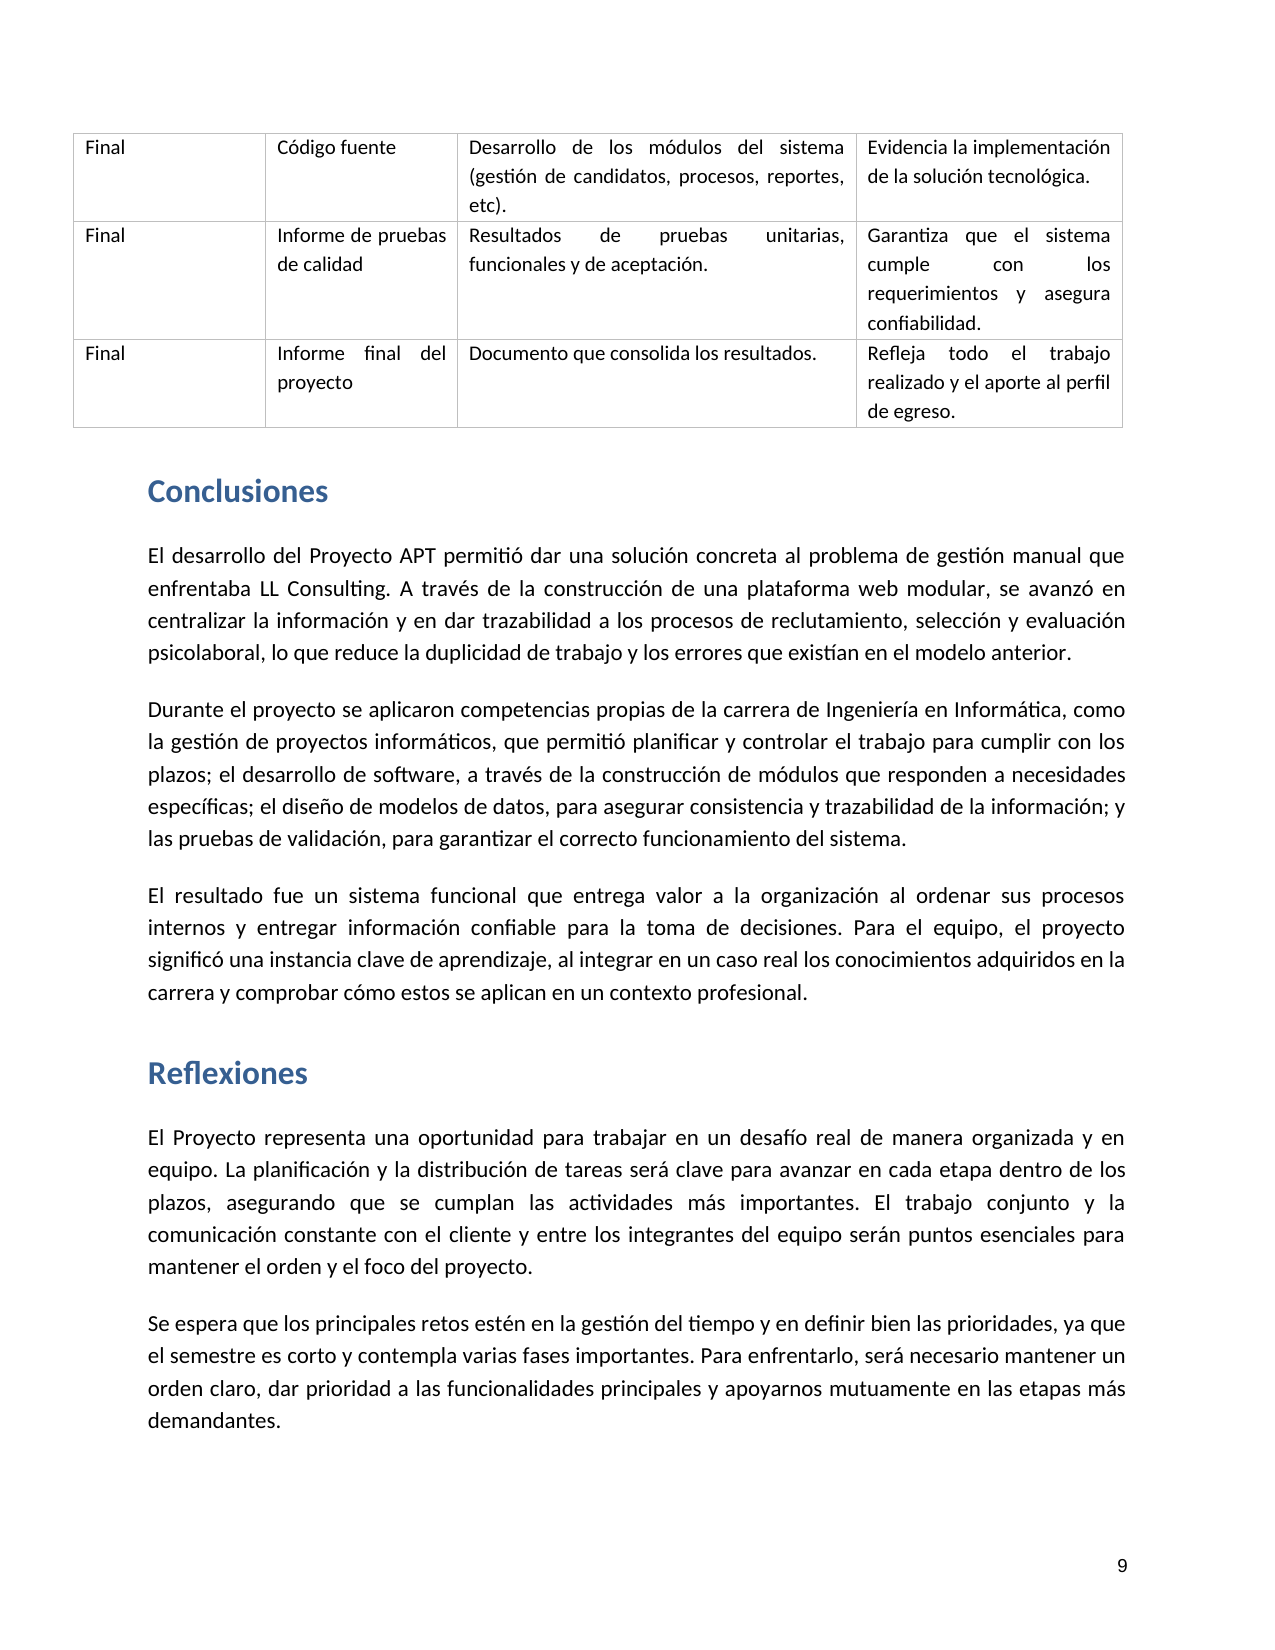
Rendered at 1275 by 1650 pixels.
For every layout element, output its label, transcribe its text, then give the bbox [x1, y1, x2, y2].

subtitle Reflexiones [148, 1052, 1127, 1092]
text El resultado fue un sistema funcional que entrega valor a la organización al ordenar sus procesos internos y entregar información confiable para la toma de decisiones. Para el equipo, el proyecto significó una instancia clave de aprendizaje, al integrar en un caso real los conocimientos adquiridos en la carrera y comprobar cómo estos se aplican en un contexto profesional. [148, 881, 1127, 1006]
text Durante el proyecto se aplicaron competencias propias de la carrera de Ingeniería en Informática, como la gestión de proyectos informáticos, que permitió planificar y controlar el trabajo para cumplir con los plazos; el desarrollo de software, a través de la construcción de módulos que responden a necesidades específicas; el diseño de modelos de datos, para asegurar consistencia y trazabilidad de la información; y las pruebas de validación, para garantizar el correcto funcionamiento del sistema. [148, 695, 1127, 852]
text El desarrollo del Proyecto APT permitió dar una solución concreta al problema de gestión manual que enfrentaba LL Consulting. A través de la construcción de una plataforma web modular, se avanzó en centralizar la información y en dar trazabilidad a los procesos de reclutamiento, selección y evaluación psicolaboral, lo que reduce la duplicidad de trabajo y los errores que existían en el modelo anterior. [148, 542, 1127, 666]
text Se espera que los principales retos estén en la gestión del tiempo y en definir bien las prioridades, ya que el semestre es corto y contempla varias fases importantes. Para enfrentarlo, será necesario mantener un orden claro, dar prioridad a las funcionalidades principales y apoyarnos mutuamente en las etapas más demandantes. [148, 1309, 1127, 1434]
text El Proyecto representa una oportunidad para trabajar en un desafío real de manera organizada y en equipo. La planificación y la distribución de tareas será clave para avanzar en cada etapa dentro de los plazos, asegurando que se cumplan las actividades más importantes. El trabajo conjunto y la comunicación constante con el cliente y entre los integrantes del equipo serán puntos esenciales para mantener el orden y el foco del proyecto. [148, 1123, 1127, 1280]
subtitle Conclusiones [148, 470, 1127, 511]
